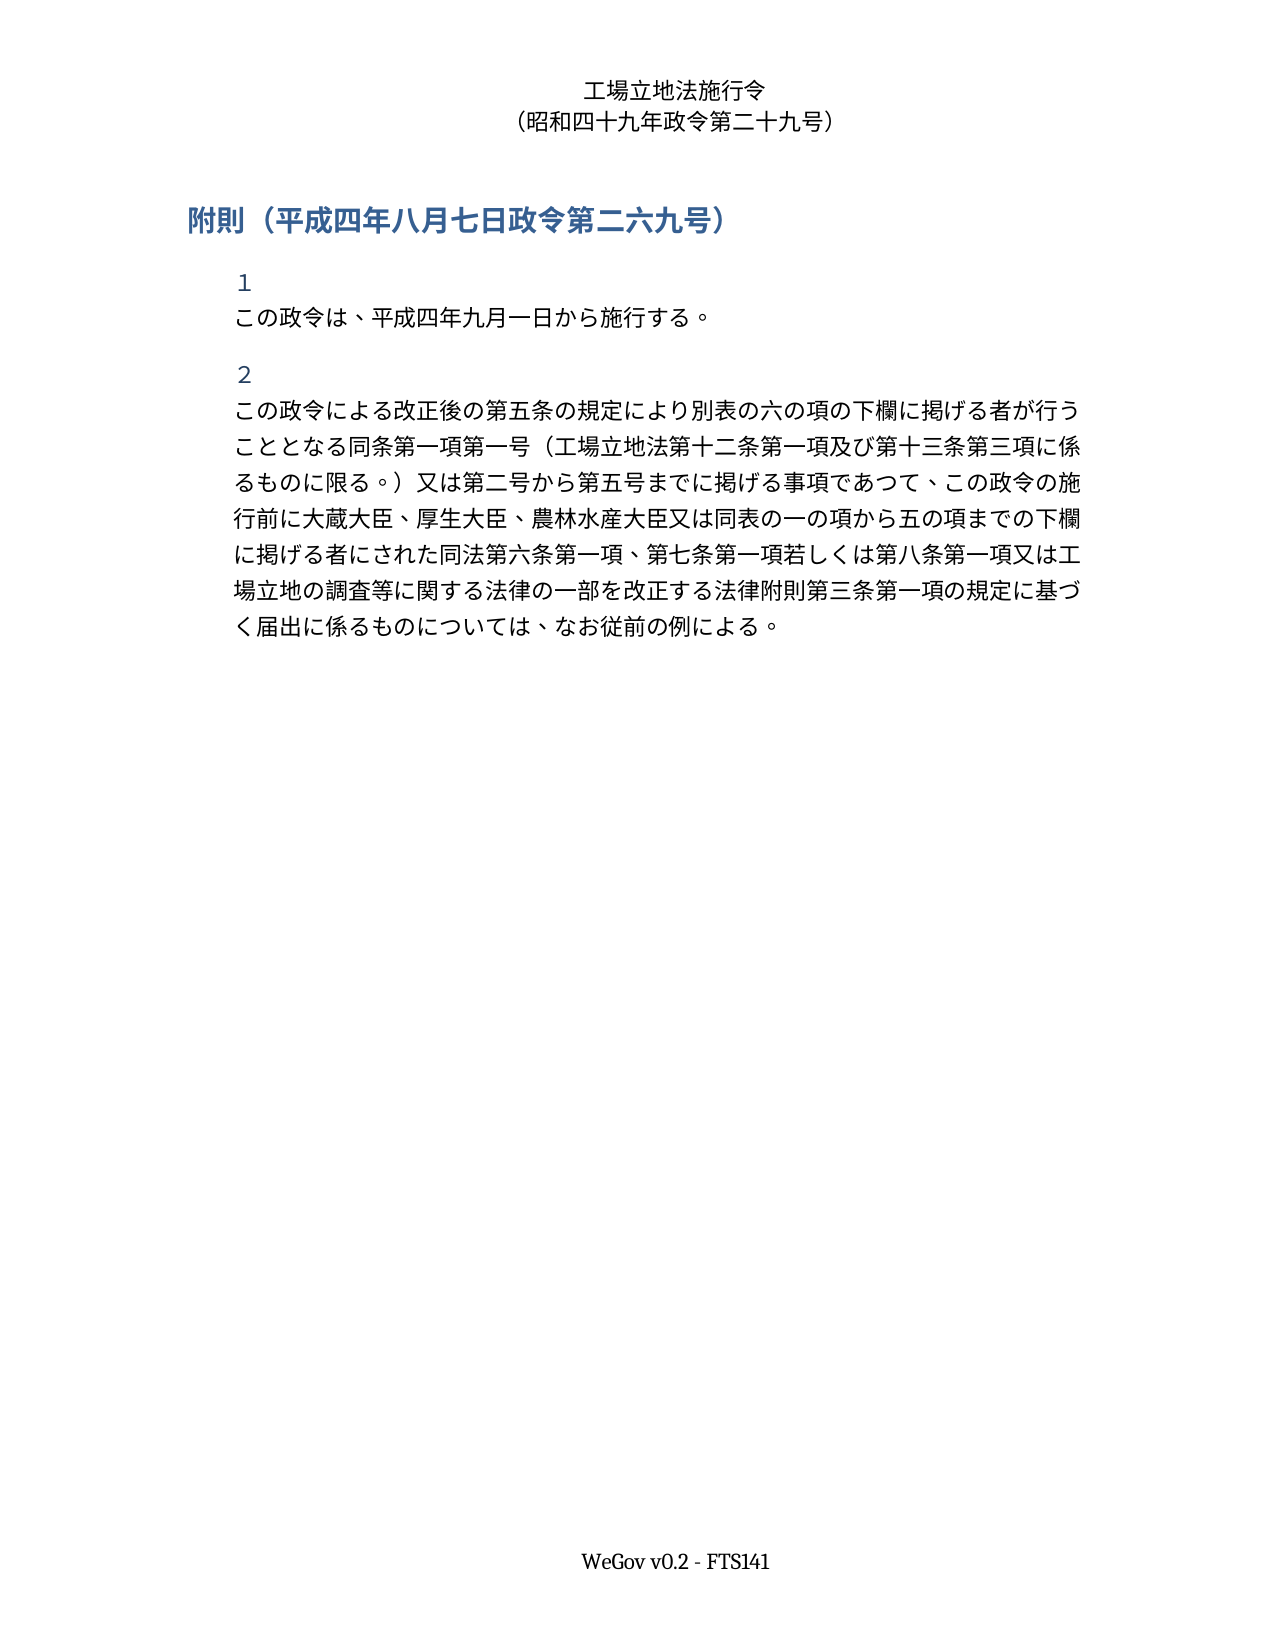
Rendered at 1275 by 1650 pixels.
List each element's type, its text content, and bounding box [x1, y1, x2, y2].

text この政令は、平成四年九月一日から施行する。 [233, 302, 1087, 334]
text この政令による改正後の第五条の規定により別表の六の項の下欄に掲げる者が行うこととなる同条第一項第一号（工場立地法第十二条第一項及び第十三条第三項に係るものに限る。）又は第二号から第五号までに掲げる事項であつて、この政令の施行前に大蔵大臣、厚生大臣、農林水産大臣又は同表の一の項から五の項までの下欄に掲げる者にされた同法第六条第一項、第七条第一項若しくは第八条第一項又は工場立地の調査等に関する法律の一部を改正する法律附則第三条第一項の規定に基づく届出に係るものについては、なお従前の例による。 [233, 395, 1087, 642]
subtitle ２ [233, 359, 1087, 390]
subtitle 附則（平成四年八月七日政令第二六九号） [187, 200, 1087, 240]
subtitle １ [233, 266, 1087, 298]
